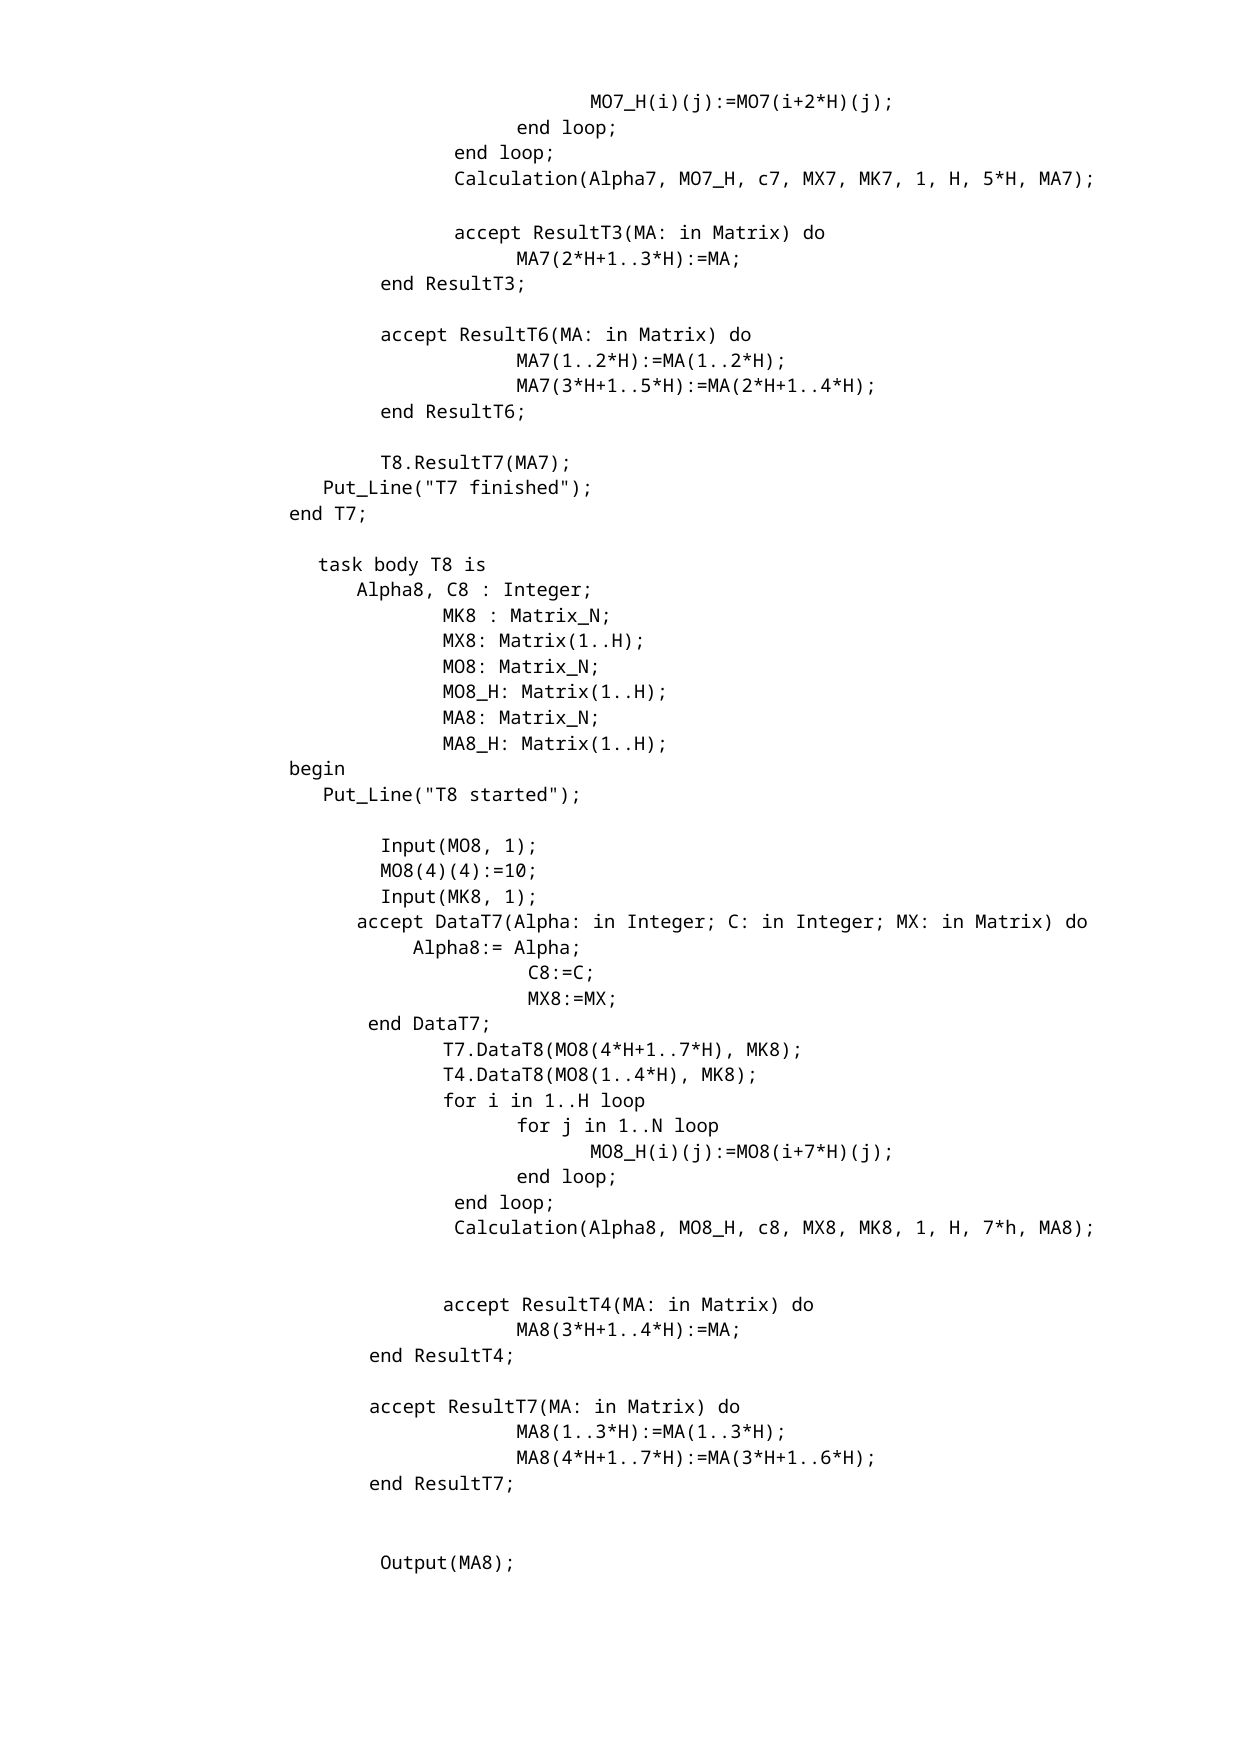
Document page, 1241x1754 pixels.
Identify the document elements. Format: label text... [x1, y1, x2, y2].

text MO8(4)(4):=10; [148, 857, 1152, 883]
text MA7(1..2*H):=MA(1..2*H); [148, 347, 1152, 372]
text T8.ResultT7(MA7); [148, 449, 1152, 474]
text for i in 1..H loop [148, 1087, 1152, 1113]
text end ResultT7; [148, 1470, 1152, 1495]
text MX8:=MX; [148, 985, 1152, 1011]
text Output(MA8); [148, 1550, 1152, 1575]
text Alpha8, C8 : Integer; [148, 577, 1152, 602]
text Calculation(Alpha7, MO7_H, c7, MX7, MK7, 1, H, 5*H, MA7); [148, 165, 1152, 191]
text end loop; [148, 114, 1152, 139]
text end loop; [148, 1189, 1152, 1215]
text MO7_H(i)(j):=MO7(i+2*H)(j); [148, 88, 1152, 114]
text end T7; [148, 500, 1152, 526]
text accept DataT7(Alpha: in Integer; C: in Integer; MX: in Matrix) do [148, 908, 1152, 934]
text T7.DataT8(MO8(4*H+1..7*H), MK8); [148, 1036, 1152, 1062]
text MA7(3*H+1..5*H):=MA(2*H+1..4*H); [148, 372, 1152, 398]
text MK8 : Matrix_N; [148, 602, 1152, 628]
text Alpha8:= Alpha; [148, 934, 1152, 959]
text for j in 1..N loop [148, 1113, 1152, 1138]
text C8:=C; [148, 959, 1152, 985]
text accept ResultT3(MA: in Matrix) do [148, 219, 1152, 245]
text MA8(4*H+1..7*H):=MA(3*H+1..6*H); [148, 1444, 1152, 1470]
text MO8_H(i)(j):=MO8(i+7*H)(j); [148, 1138, 1152, 1164]
text MX8: Matrix(1..H); [148, 628, 1152, 653]
text accept ResultT7(MA: in Matrix) do [148, 1393, 1152, 1419]
text MO8_H: Matrix(1..H); [148, 679, 1152, 704]
text accept ResultT6(MA: in Matrix) do [148, 321, 1152, 347]
text MO8: Matrix_N; [148, 653, 1152, 679]
text end ResultT4; [148, 1342, 1152, 1368]
text end loop; [148, 1164, 1152, 1189]
text accept ResultT4(MA: in Matrix) do [148, 1291, 1152, 1317]
text end loop; [148, 139, 1152, 165]
text end ResultT3; [148, 270, 1152, 296]
text MA8(1..3*H):=MA(1..3*H); [148, 1419, 1152, 1444]
text T4.DataT8(MO8(1..4*H), MK8); [148, 1062, 1152, 1087]
text MA8: Matrix_N; [148, 704, 1152, 730]
text Input(MO8, 1); [148, 832, 1152, 857]
text Put_Line("T8 started"); [148, 781, 1152, 806]
text Calculation(Alpha8, MO8_H, c8, MX8, MK8, 1, H, 7*h, MA8); [148, 1215, 1152, 1240]
text task body T8 is [148, 551, 1152, 577]
text MA8_H: Matrix(1..H); [148, 730, 1152, 755]
text end ResultT6; [148, 398, 1152, 423]
text Input(MK8, 1); [148, 883, 1152, 908]
text Put_Line("T7 finished"); [148, 474, 1152, 500]
text end DataT7; [148, 1011, 1152, 1036]
text begin [148, 755, 1152, 781]
text MA7(2*H+1..3*H):=MA; [148, 245, 1152, 270]
text MA8(3*H+1..4*H):=MA; [148, 1317, 1152, 1342]
